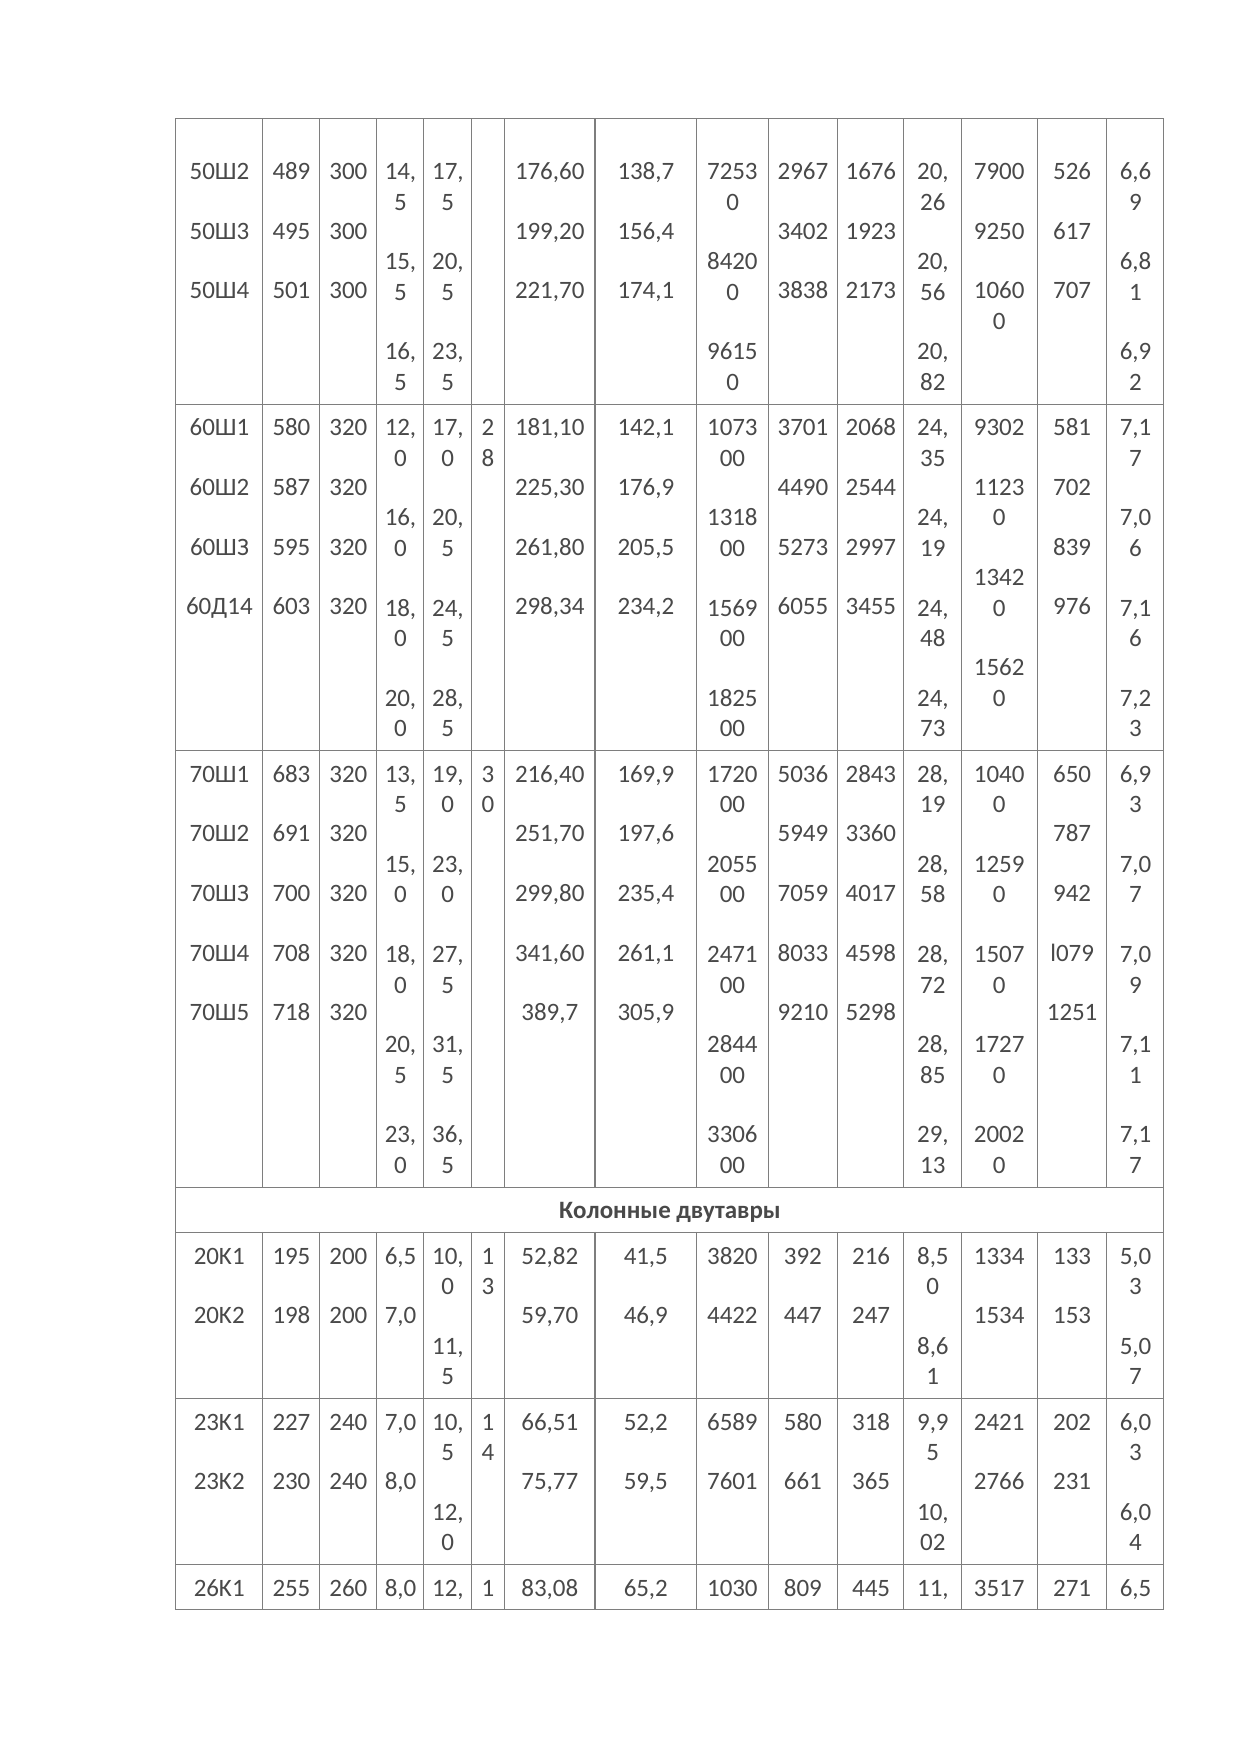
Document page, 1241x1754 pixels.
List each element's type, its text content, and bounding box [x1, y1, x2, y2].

table_cell 14 [472, 1399, 504, 1564]
table_cell 30 [472, 751, 504, 1187]
table_cell 240 240 [320, 1399, 376, 1564]
table_cell 580 587 595 603 [263, 405, 319, 750]
table_cell 19,0 23,0 27,5 31,5 36,5 [424, 751, 471, 1187]
table_cell 8,0 9,0 10,0 [377, 1565, 423, 1609]
table_cell 70Ш1 70Ш2 70ШЗ 70Ш4 70Ш5 [176, 751, 262, 1187]
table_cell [505, 119, 594, 403]
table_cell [596, 119, 696, 403]
table_cell 5,03 5,07 [1107, 1233, 1163, 1398]
table_cell 11,0 14,5 15,5 16,5 [377, 119, 423, 403]
table_cell 24,35 24,19 24,48 24,73 [904, 405, 961, 750]
table_cell 11,14 11,21 11,32 [904, 1565, 961, 1609]
table_cell 1334 1534 [962, 1233, 1037, 1398]
table_cell 227 230 [263, 1399, 319, 1564]
table_cell 20K1 20K2 [176, 1233, 262, 1398]
table_cell 6,03 6,04 [1107, 1399, 1163, 1564]
table_cell 2843 3360 4017 4598 5298 [838, 751, 903, 1187]
table_cell 2518 2967 3402 3838 [769, 119, 837, 403]
table_cell 169,9 197,6 235,4 261,1 305,9 [596, 751, 696, 1187]
table_cell 26K1 26K2 26K3 [176, 1565, 262, 1609]
table_cell 181,10 225,30 261,80 298,34 [505, 405, 594, 750]
table_cell 133 153 [1038, 1233, 1106, 1398]
table_cell 683 691 700 708 718 [263, 751, 319, 1187]
table_cell 3517 3957 4544 [962, 1565, 1037, 1609]
table_cell 41,5 46,9 [596, 1233, 696, 1398]
table_cell 216,40 251,70 299,80 341,60 389,7 [505, 751, 594, 1187]
table_cell 2421 2766 [962, 1399, 1037, 1564]
table_cell 142,1 176,9 205,5 234,2 [596, 405, 696, 750]
table_cell 172000 205500 247100 284400 330600 [697, 751, 768, 1187]
table_cell 6,5 7,0 [377, 1233, 423, 1398]
table_cell 7,17 7,06 7,16 7,23 [1107, 405, 1163, 750]
table_cell 392 447 [769, 1233, 837, 1398]
table_cell Колонные двутавры [176, 1188, 1163, 1232]
table_cell 10300 11700 13560 [697, 1565, 768, 1609]
table_cell 3820 4422 [697, 1233, 768, 1398]
table_cell 15,0 17,5 20,5 23,5 [424, 119, 471, 403]
table_cell 318 365 [838, 1399, 903, 1564]
table_cell 320 320 320 320 320 [320, 751, 376, 1187]
table_cell 52,2 59,5 [596, 1399, 696, 1564]
table_cell 9302 11230 13420 15620 [962, 405, 1037, 750]
table_cell 3701 4490 5273 6055 [769, 405, 837, 750]
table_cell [962, 119, 1037, 403]
table_cell 50Ш1 50Ш2 50Ш3 50Ш4 [176, 119, 262, 403]
table_cell 10400 12590 15070 17270 20020 [962, 751, 1037, 1187]
table_cell 17,0 20,5 24,5 28,5 [424, 405, 471, 750]
table_cell 13,5 15,0 18,0 20,5 23,0 [377, 751, 423, 1187]
table_cell 5036 5949 7059 8033 9210 [769, 751, 837, 1187]
table_cell 107300 131800 156900 182500 [697, 405, 768, 750]
table_cell 445 501 576 [838, 1565, 903, 1609]
table_cell 320 320 320 320 [320, 405, 376, 750]
table_cell 10,0 11,5 [424, 1233, 471, 1398]
table_cell 271 304 349 [1038, 1565, 1106, 1609]
table_cell 809 907 1035 [769, 1565, 837, 1609]
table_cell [904, 119, 961, 403]
table_cell 12,0 13,5 15,5 [424, 1565, 471, 1609]
table_cell 7,0 8,0 [377, 1399, 423, 1564]
table_cell 580 661 [769, 1399, 837, 1564]
table_cell 451 526 617 707 [1038, 119, 1106, 403]
table_cell 9,95 10,02 [904, 1399, 961, 1564]
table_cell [697, 119, 768, 403]
table_cell 581 702 839 976 [1038, 405, 1106, 750]
table_cell 28,19 28,58 28,72 28,85 29,13 [904, 751, 961, 1187]
table_cell 202 231 [1038, 1399, 1106, 1564]
table_cell 65,2 73,2 83,1 [596, 1565, 696, 1609]
table_cell 8,50 8,61 [904, 1233, 961, 1398]
table_cell 195 198 [263, 1233, 319, 1398]
table_cell 216 247 [838, 1233, 903, 1398]
table_cell 300 300 300 300 [320, 119, 376, 403]
table_cell 13 [472, 1233, 504, 1398]
table_cell 260 260 260 [320, 1565, 376, 1609]
table_cell 484 489 495 501 [263, 119, 319, 403]
table_cell 6,93 7,07 7,09 7,11 7,17 [1107, 751, 1163, 1187]
table_cell 6,81 6,69 6,81 6,92 [1107, 119, 1163, 403]
table_cell 200 200 [320, 1233, 376, 1398]
table_cell 255 258 262 [263, 1565, 319, 1609]
table_cell 6589 7601 [697, 1399, 768, 1564]
table_cell 1403 1676 1923 2173 [838, 119, 903, 403]
table_cell 23K1 23K2 [176, 1399, 262, 1564]
table_cell 650 787 942 l079 1251 [1038, 751, 1106, 1187]
table_cell 16 [472, 1565, 504, 1609]
table_cell 10,5 12,0 [424, 1399, 471, 1564]
table_cell 28 [472, 405, 504, 750]
table_cell 52,82 59,70 [505, 1233, 594, 1398]
table_cell 26 [472, 119, 504, 403]
table_cell 12,0 16,0 18,0 20,0 [377, 405, 423, 750]
table_cell 60Ш1 60Ш2 60ШЗ 60Д14 [176, 405, 262, 750]
table_cell 83,08 93,19 105,90 [505, 1565, 594, 1609]
table_cell 66,51 75,77 [505, 1399, 594, 1564]
table_cell 2068 2544 2997 3455 [838, 405, 903, 750]
table_cell 6,51 6,52 6,55 [1107, 1565, 1163, 1609]
